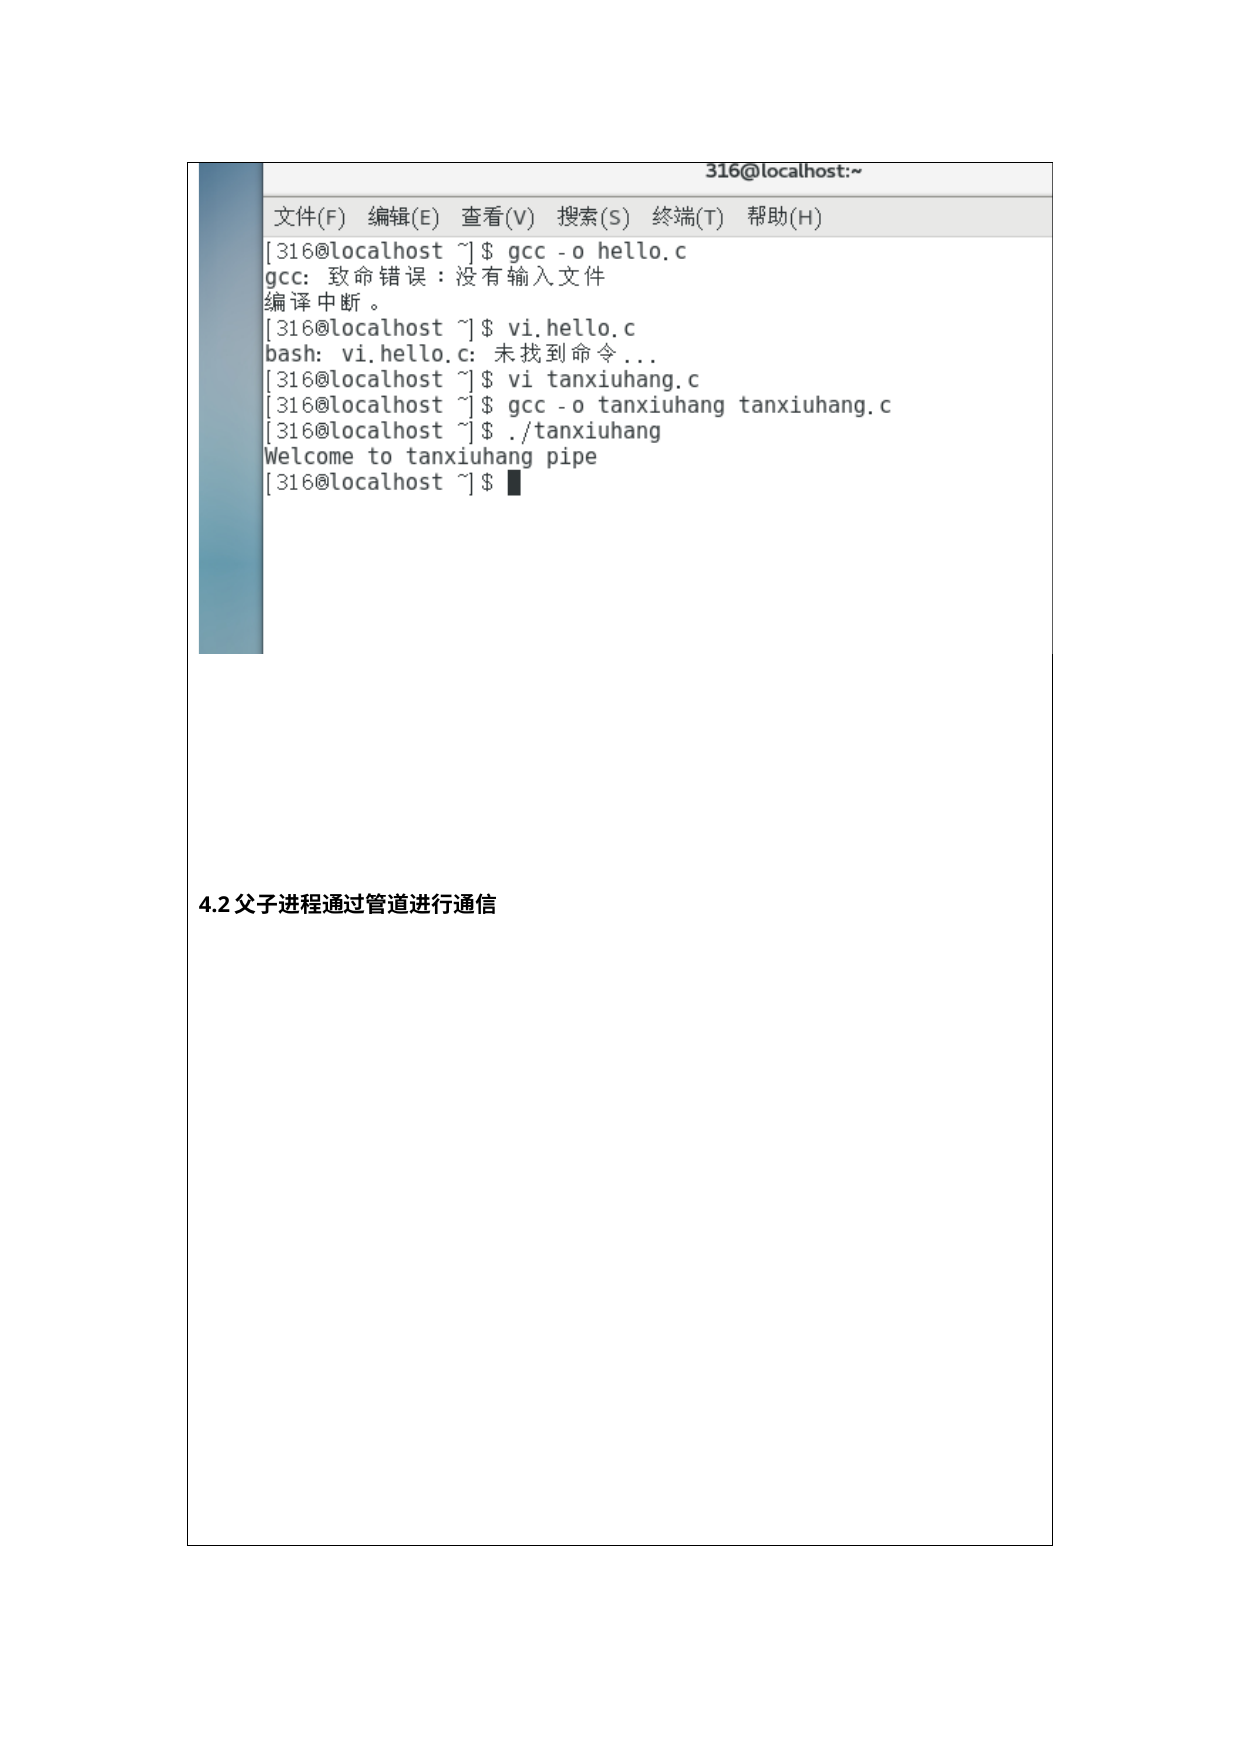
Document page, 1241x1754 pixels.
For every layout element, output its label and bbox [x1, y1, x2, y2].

picture [198, 163, 1053, 654]
table_header [188, 163, 1052, 1544]
